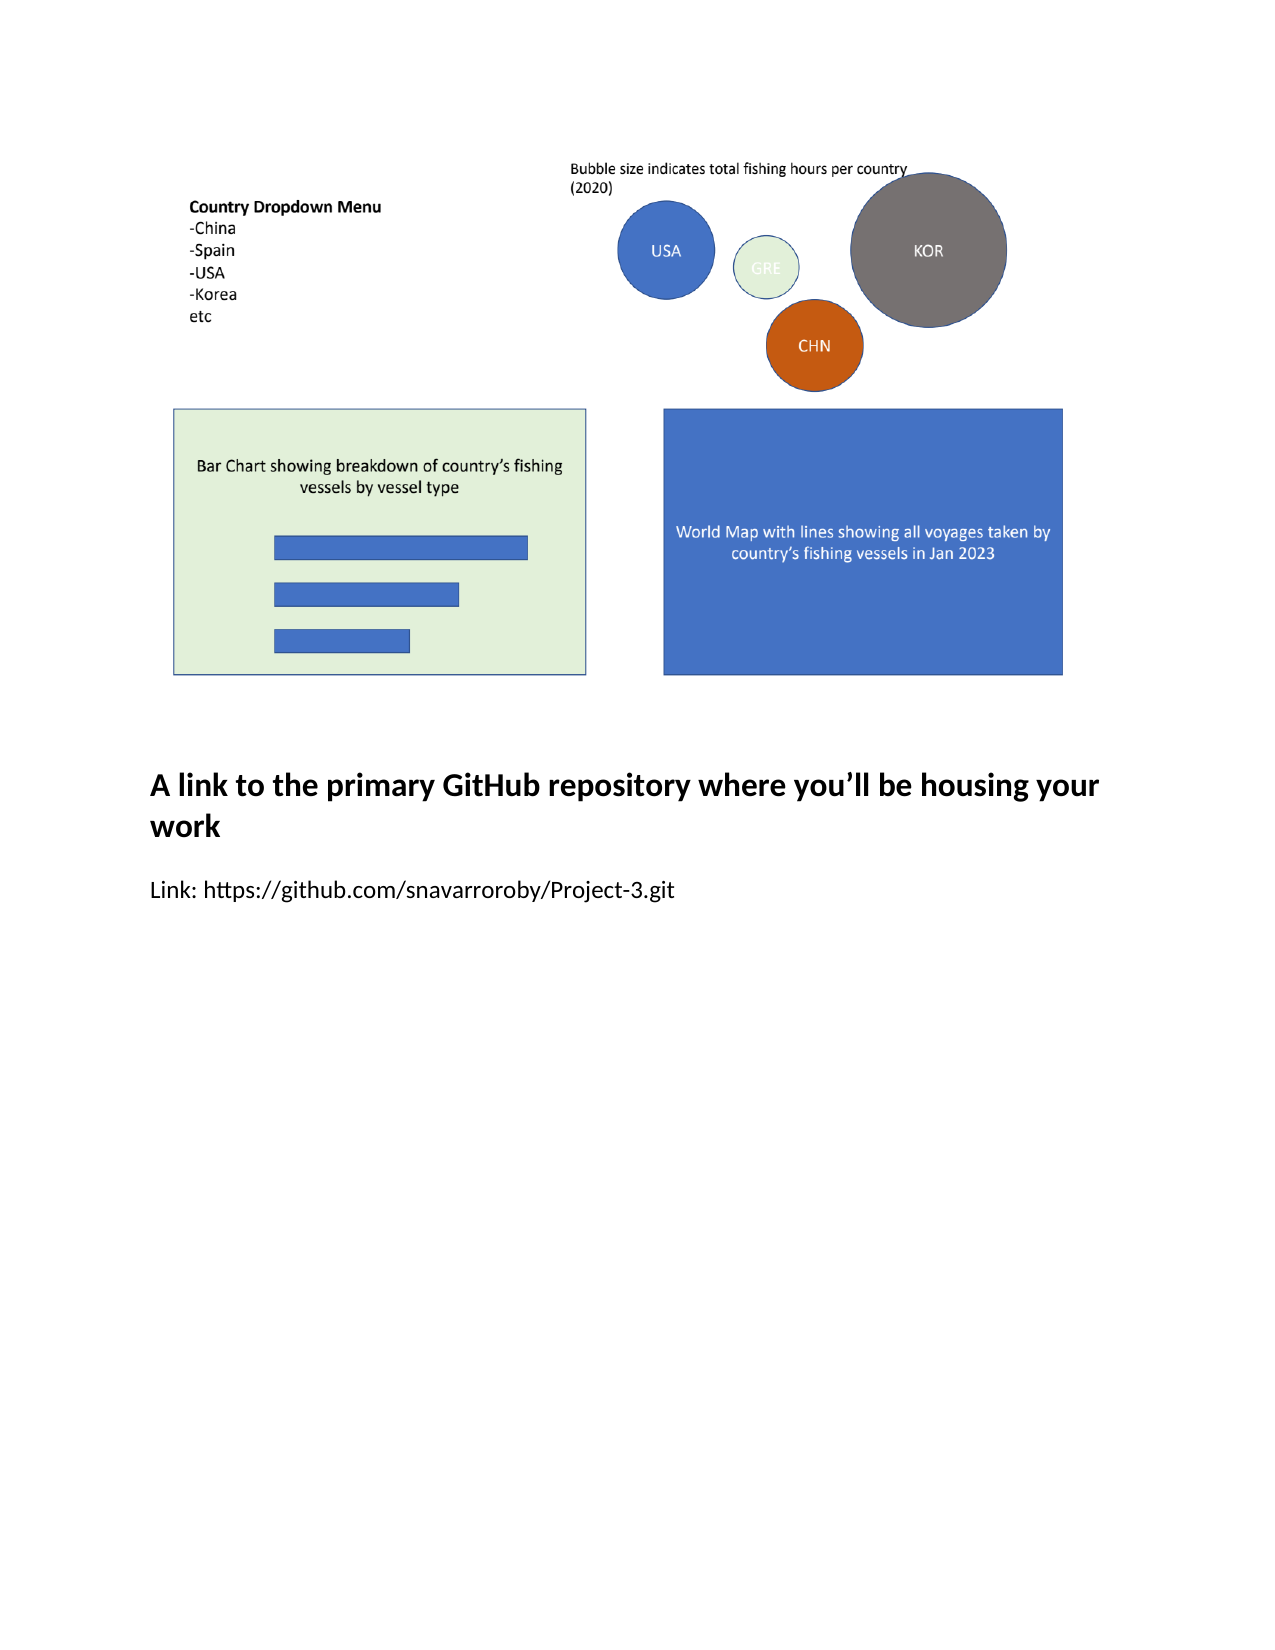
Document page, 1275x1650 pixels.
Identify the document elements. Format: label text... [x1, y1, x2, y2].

text Link: https://github.com/snavarroroby/Project-3.git [150, 875, 1125, 905]
text A link to the primary GitHub repository where you’ll be housing your work [150, 723, 1125, 846]
